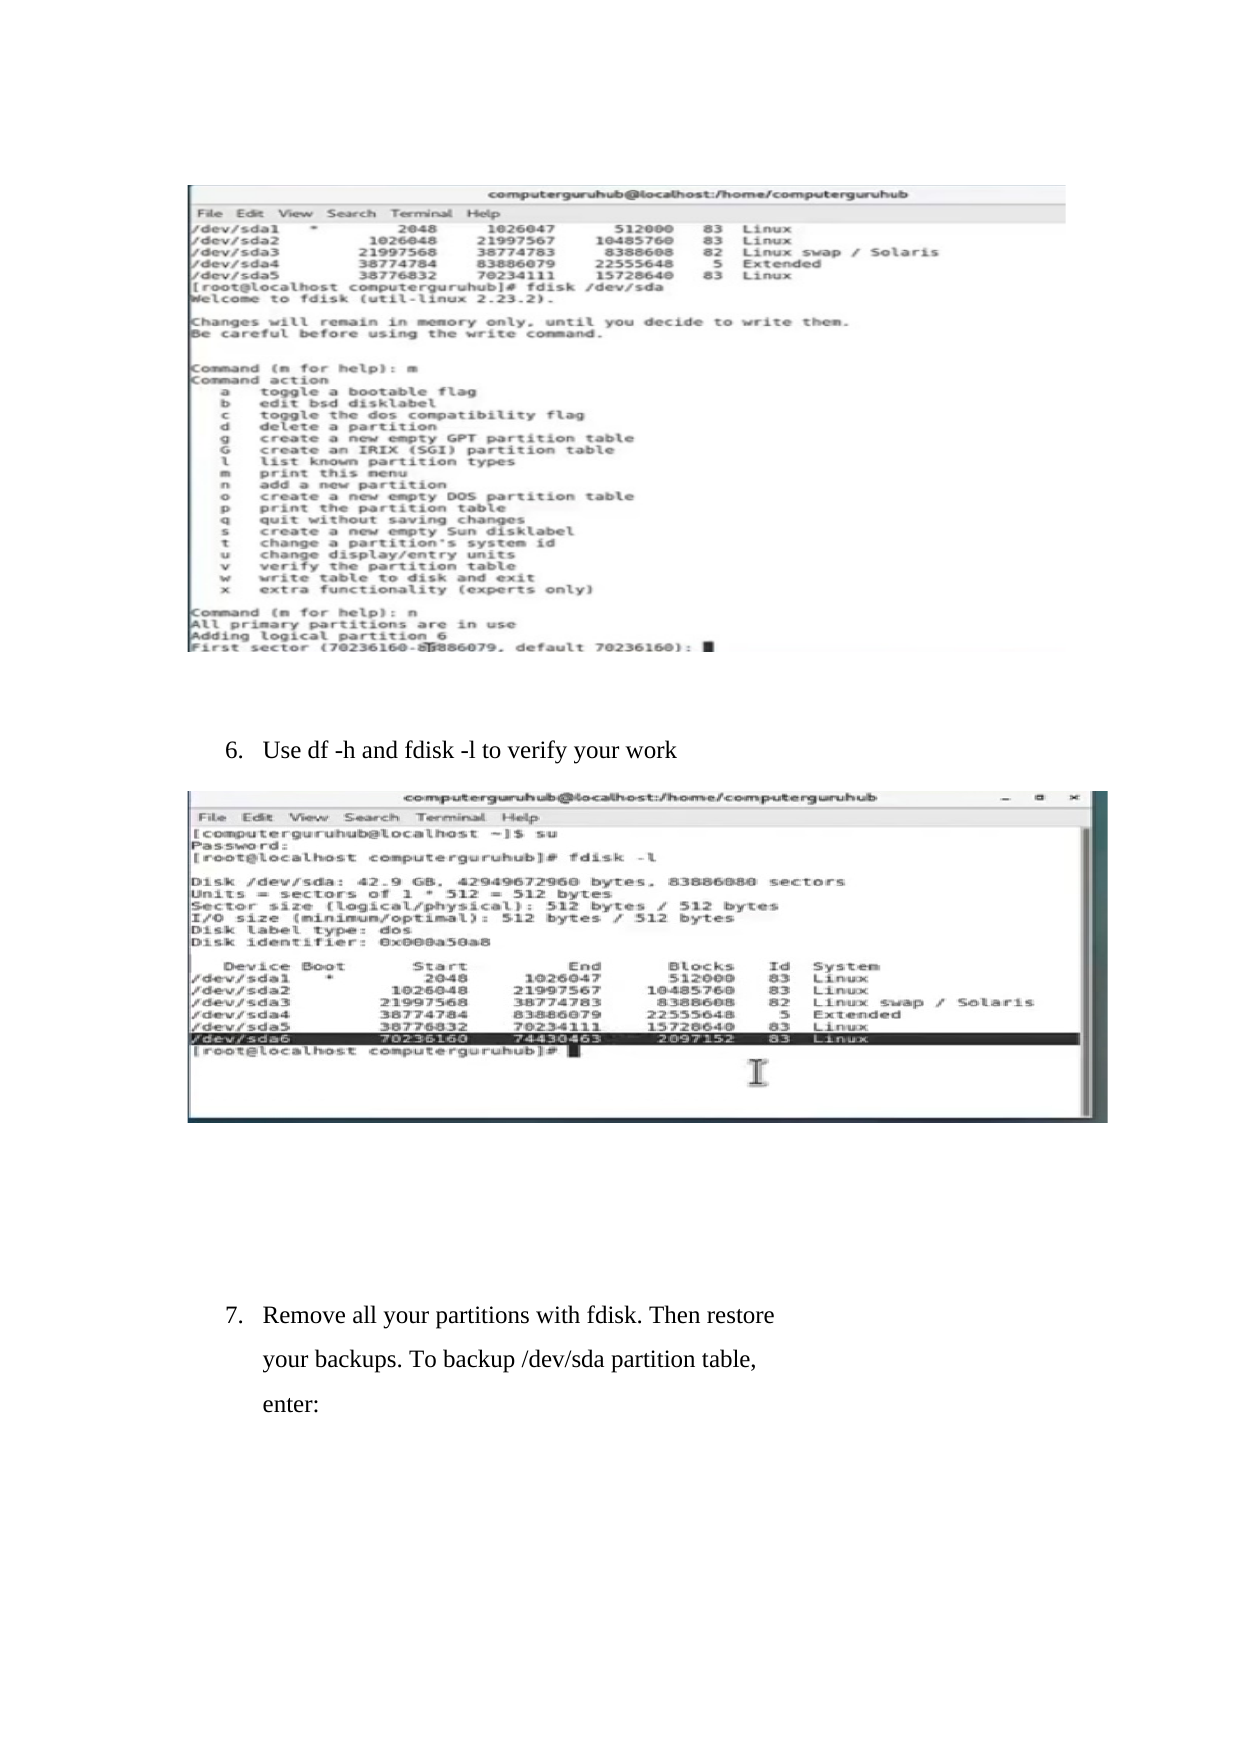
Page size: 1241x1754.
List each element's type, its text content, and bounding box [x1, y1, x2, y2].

picture [187, 791, 1108, 1123]
list Remove all your partitions with fdisk. Then restore your backups. To backup /dev/sda partition table, enter: [225, 1300, 776, 1418]
list Use df -h and fdisk -l to verify your work [225, 735, 1053, 764]
picture [187, 185, 1066, 652]
